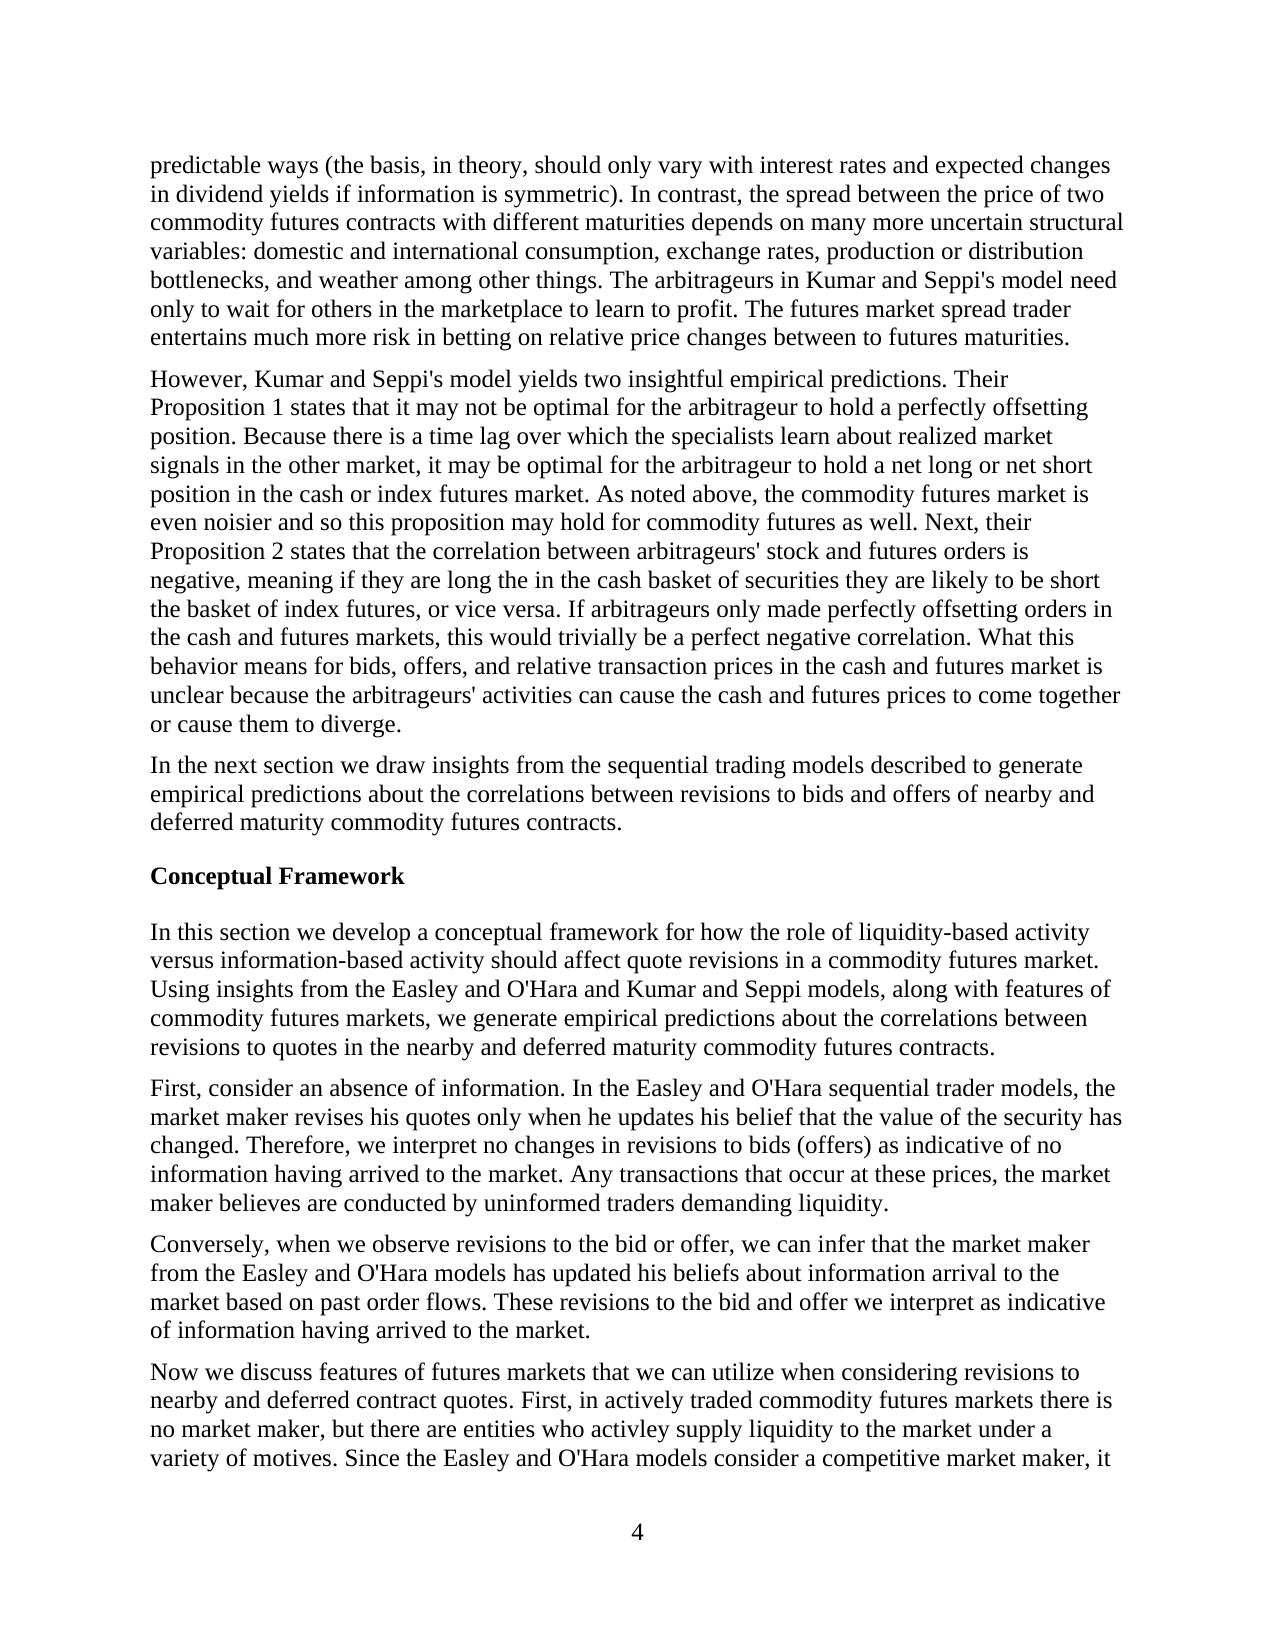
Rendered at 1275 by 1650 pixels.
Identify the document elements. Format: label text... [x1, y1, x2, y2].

text In this section we develop a conceptual framework for how the role of liquidity-based activity versus information-based activity should affect quote revisions in a commodity futures market. Using insights from the Easley and O'Hara and Kumar and Seppi models, along with features of commodity futures markets, we generate empirical predictions about the correlations between revisions to quotes in the nearby and deferred maturity commodity futures contracts. [150, 917, 1125, 1061]
subtitle Conceptual Framework [150, 861, 1125, 890]
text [150, 1357, 1125, 1472]
text First, consider an absence of information. In the Easley and O'Hara sequential trader models, the market maker revises his quotes only when he updates his belief that the value of the security has changed. Therefore, we interpret no changes in revisions to bids (offers) as indicative of no information having arrived to the market. Any transactions that occur at these prices, the market maker believes are conducted by uninformed traders demanding liquidity. [150, 1073, 1125, 1217]
text In the next section we draw insights from the sequential trading models described to generate empirical predictions about the correlations between revisions to bids and offers of nearby and deferred maturity commodity futures contracts. [150, 750, 1125, 836]
text Conversely, when we observe revisions to the bid or offer, we can infer that the market maker from the Easley and O'Hara models has updated his beliefs about information arrival to the market based on past order flows. These revisions to the bid and offer we interpret as indicative of information having arrived to the market. [150, 1229, 1125, 1344]
text However, Kumar and Seppi's model yields two insightful empirical predictions. Their Proposition 1 states that it may not be optimal for the arbitrageur to hold a perfectly offsetting position. Because there is a time lag over which the specialists learn about realized market signals in the other market, it may be optimal for the arbitrageur to hold a net long or net short position in the cash or index futures market. As noted above, the commodity futures market is even noisier and so this proposition may hold for commodity futures as well. Next, their Proposition 2 states that the correlation between arbitrageurs' stock and futures orders is negative, meaning if they are long the in the cash basket of securities they are likely to be short the basket of index futures, or vice versa. If arbitrageurs only made perfectly offsetting orders in the cash and futures markets, this would trivially be a perfect negative correlation. What this behavior means for bids, offers, and relative transaction prices in the cash and futures market is unclear because the arbitrageurs' activities can cause the cash and futures prices to come together or cause them to diverge. [150, 364, 1125, 737]
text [150, 150, 1125, 351]
